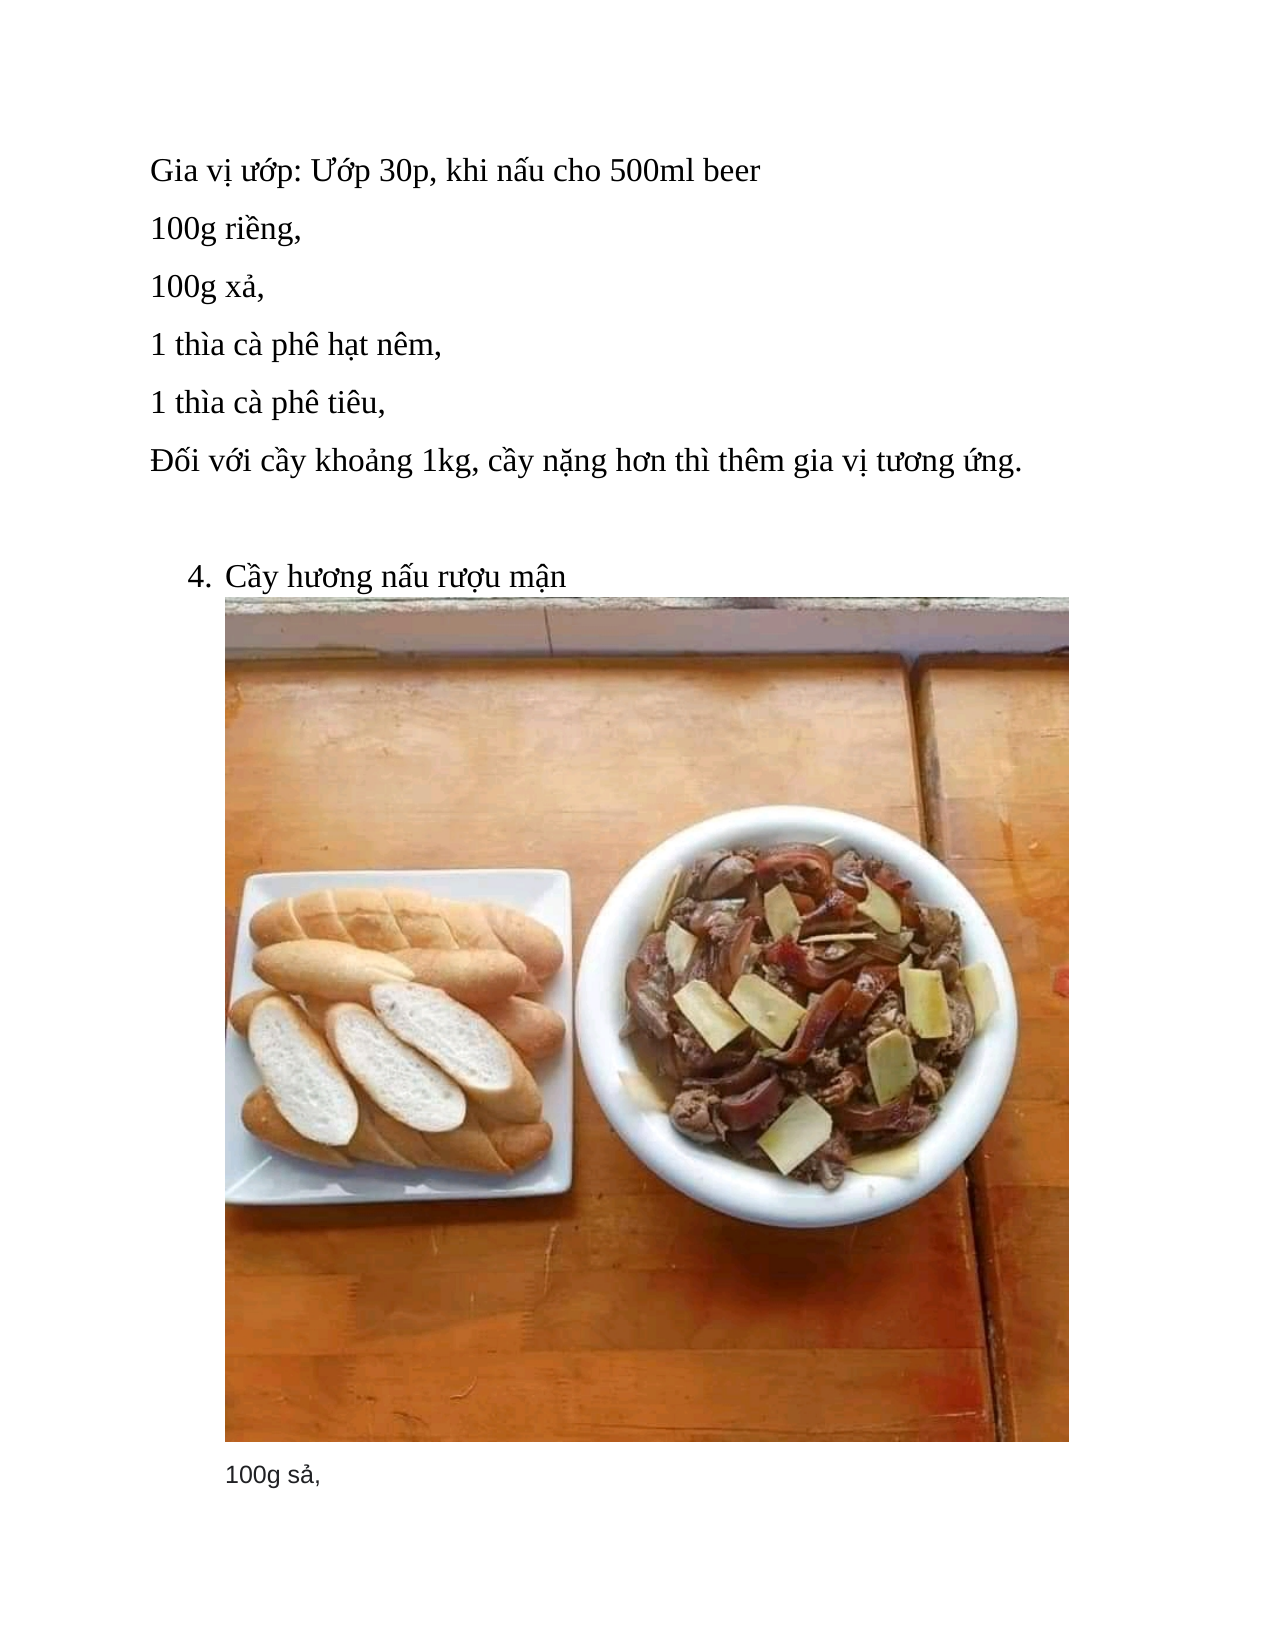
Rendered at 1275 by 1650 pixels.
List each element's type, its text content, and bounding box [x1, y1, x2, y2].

text 1 thìa cà phê hạt nêm, [150, 324, 1125, 362]
list Cầy hương nấu rượu mận [187, 556, 1125, 594]
text 100g sả, [225, 1460, 1125, 1489]
picture [225, 597, 1069, 1442]
text 100g riềng, [150, 208, 1125, 246]
text 1 thìa cà phê tiêu, [150, 382, 1125, 420]
text Gia vị ướp: Ướp 30p, khi nấu cho 500ml beer [150, 150, 1125, 188]
text 100g xả, [150, 266, 1125, 304]
text Đối với cầy khoảng 1kg, cầy nặng hơn thì thêm gia vị tương ứng. [150, 440, 1125, 478]
